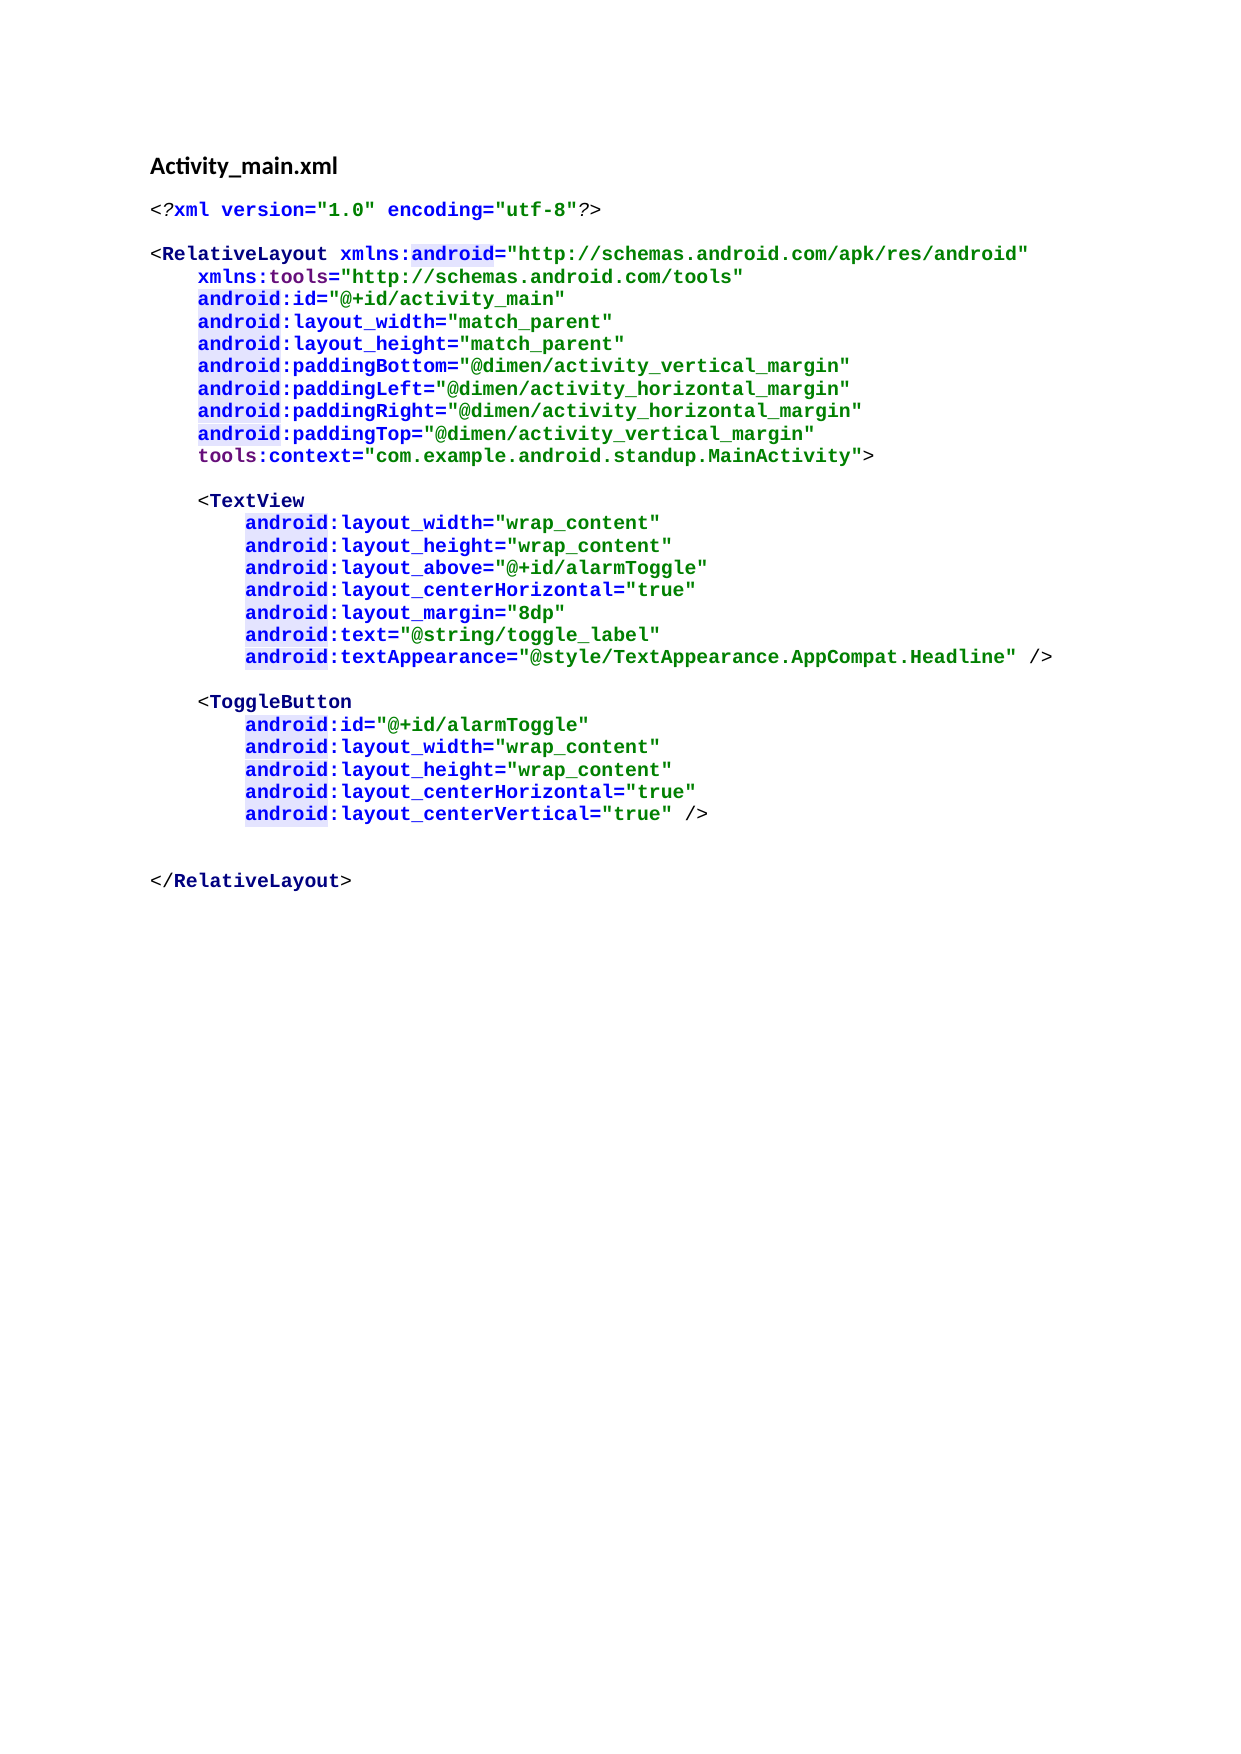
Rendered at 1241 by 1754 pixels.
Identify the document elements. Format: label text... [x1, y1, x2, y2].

text Activity_main.xml [150, 150, 1090, 181]
text <?xml version="1.0" encoding="utf-8"?> <RelativeLayout xmlns:android="http://schemas.android.com/apk/res/android" xmlns:tools="http://schemas.android.com/tools" android:id="@+id/activity_main" android:layout_width="match_parent" android:layout_height="match_parent" android:paddingBottom="@dimen/activity_vertical_margin" android:paddingLeft="@dimen/activity_horizontal_margin" android:paddingRight="@dimen/activity_horizontal_margin" android:paddingTop="@dimen/activity_vertical_margin" tools:context="com.example.android.standup.MainActivity"> <TextView android:layout_width="wrap_content" android:layout_height="wrap_content" android:layout_above="@+id/alarmToggle" android:layout_centerHorizontal="true" android:layout_margin="8dp" android:text="@string/toggle_label" android:textAppearance="@style/TextAppearance.AppCompat.Headline" /> <ToggleButton android:id="@+id/alarmToggle" android:layout_width="wrap_content" android:layout_height="wrap_content" android:layout_centerHorizontal="true" android:layout_centerVertical="true" /> </RelativeLayout> [150, 199, 1090, 894]
